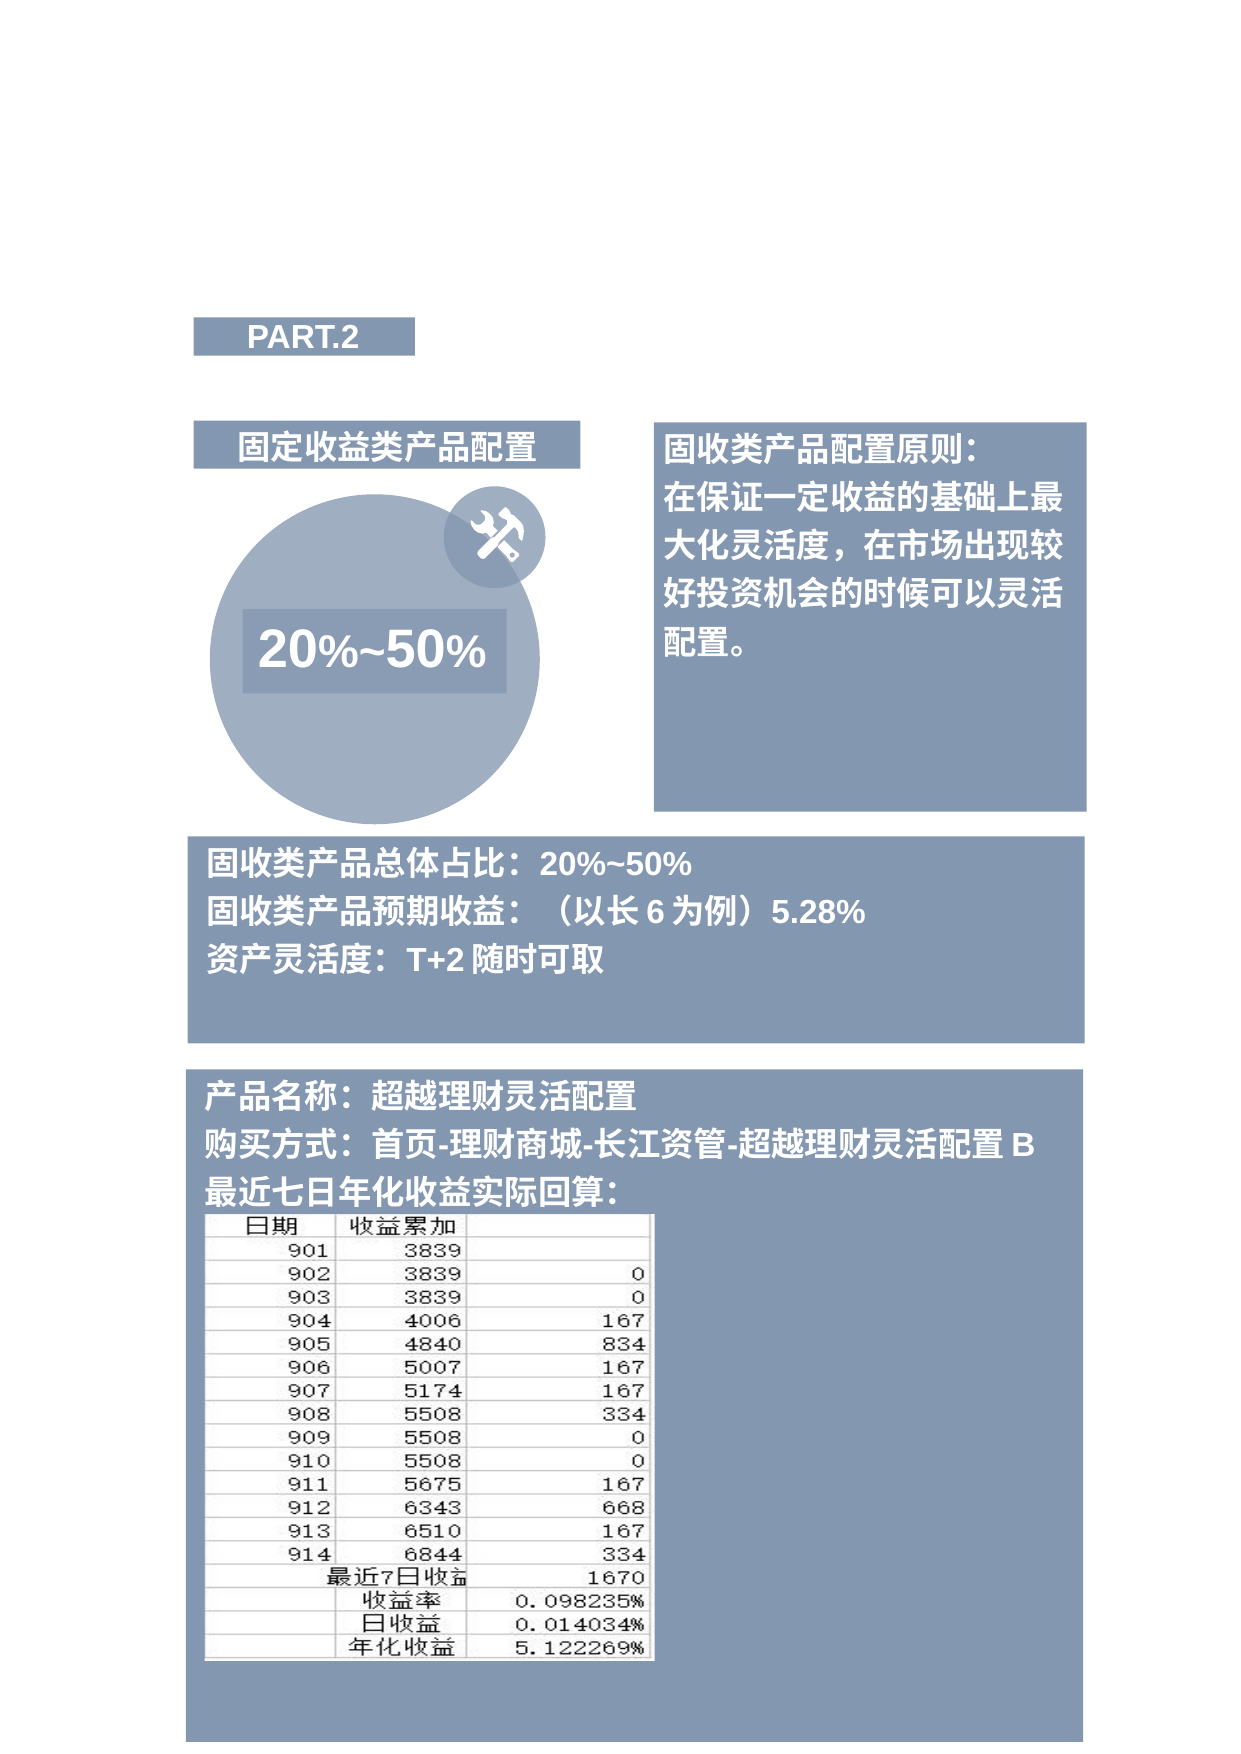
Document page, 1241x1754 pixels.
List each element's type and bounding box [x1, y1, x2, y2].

picture [204, 1214, 655, 1661]
